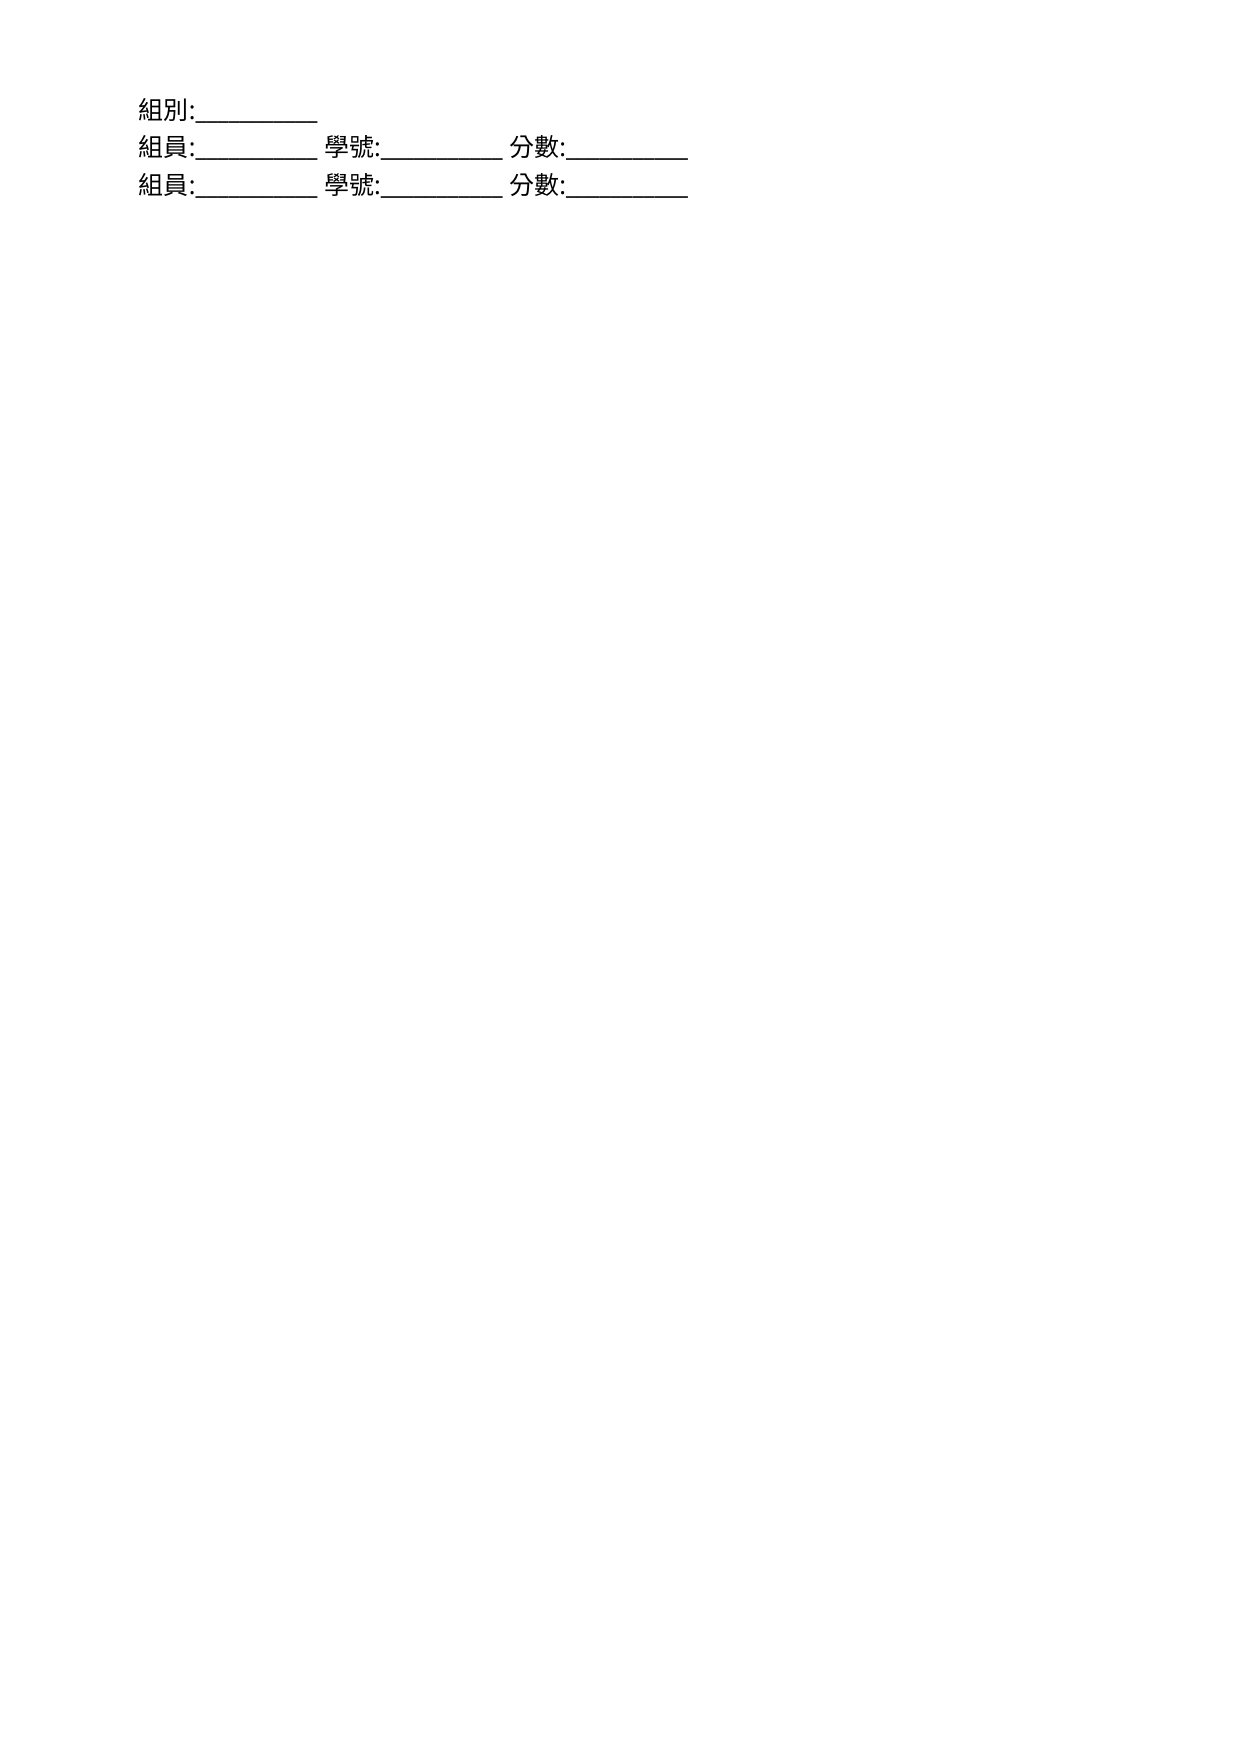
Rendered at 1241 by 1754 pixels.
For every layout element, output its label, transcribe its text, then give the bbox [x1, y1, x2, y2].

text 組員:___________ 學號:___________ 分數:___________ [139, 164, 1152, 202]
text 組別:___________ [139, 89, 1152, 127]
text 組員:___________ 學號:___________ 分數:___________ [139, 127, 1152, 164]
